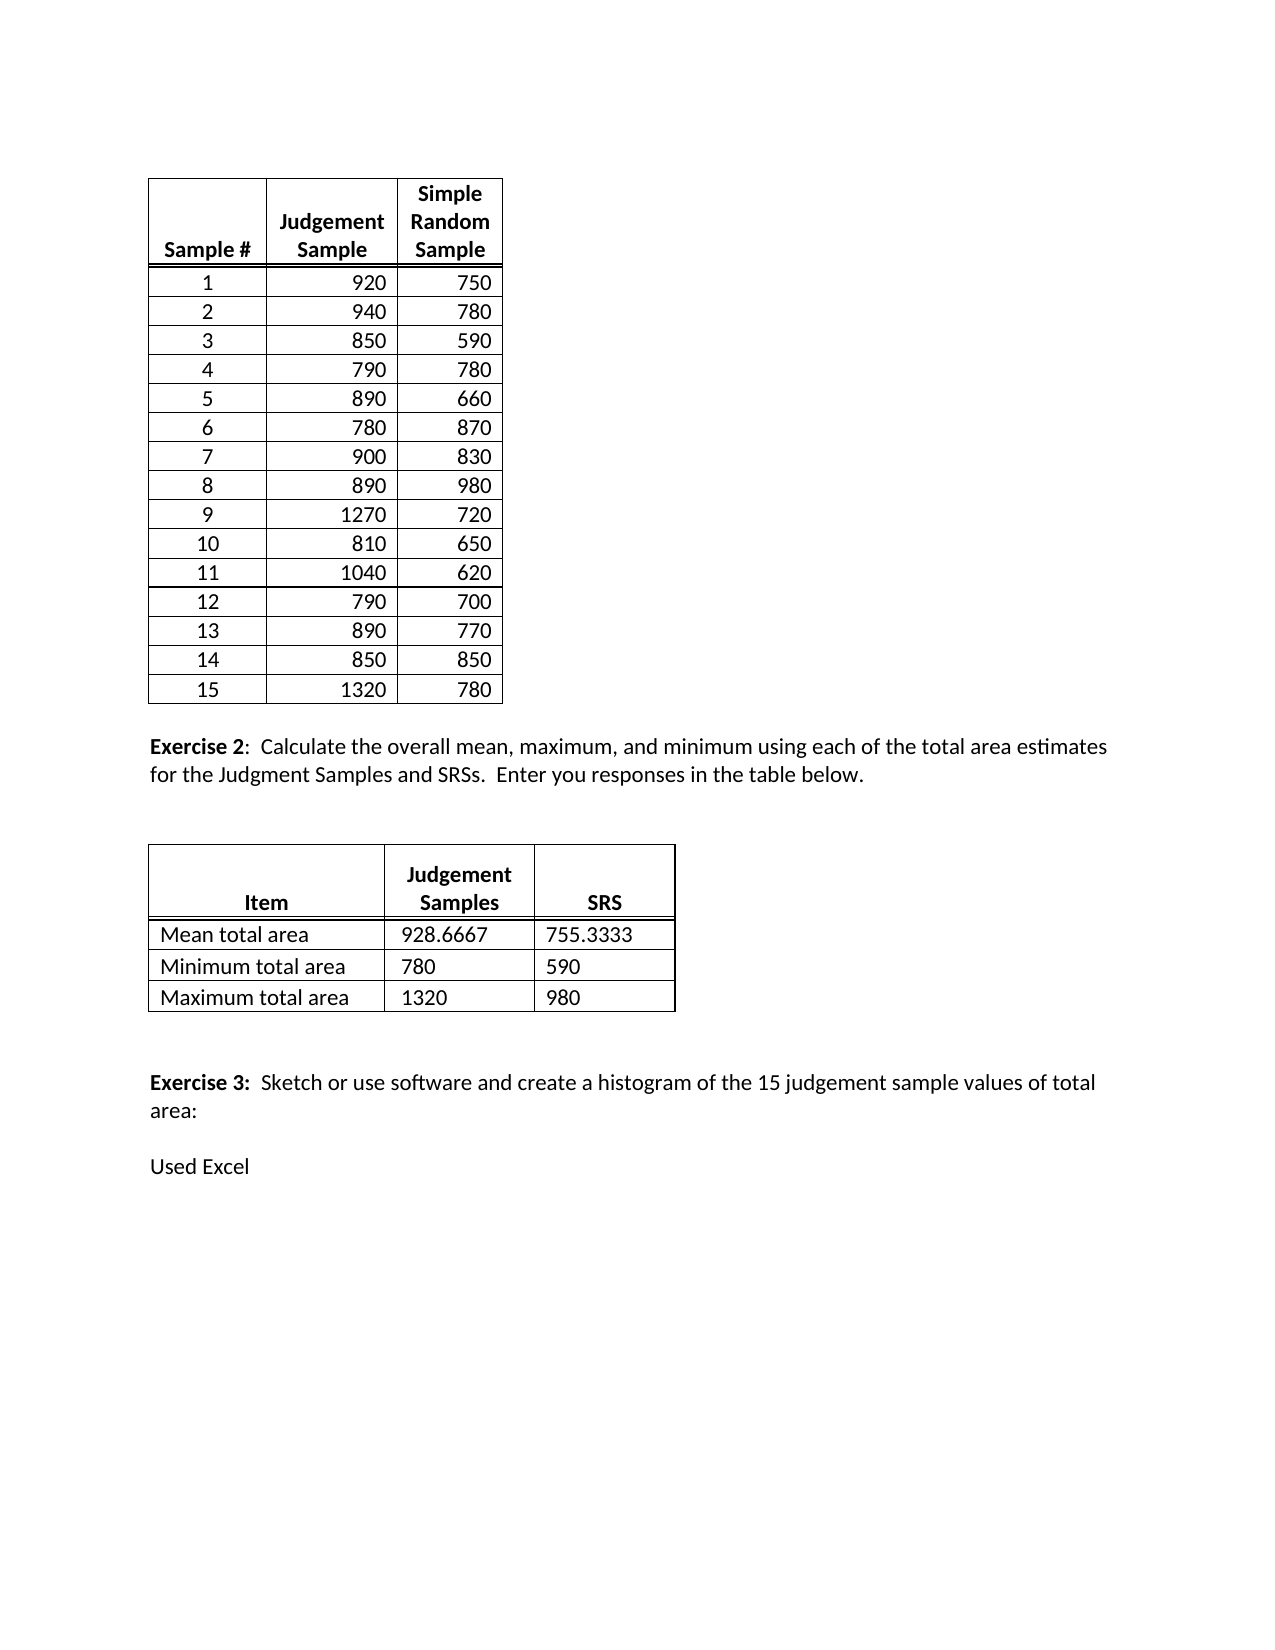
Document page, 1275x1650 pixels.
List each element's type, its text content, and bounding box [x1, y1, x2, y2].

table_cell 14 [149, 646, 266, 674]
table_cell 790 [267, 588, 397, 616]
table_cell 890 [267, 384, 397, 412]
table_cell 780 [267, 413, 397, 441]
table_cell 920 [267, 268, 397, 296]
table_cell 980 [398, 471, 502, 499]
table_cell 980 [535, 981, 674, 1011]
table_cell 1040 [267, 559, 397, 586]
table_cell 5 [149, 384, 266, 412]
table_cell 780 [398, 297, 502, 325]
table_cell 3 [149, 326, 266, 354]
table_cell 780 [398, 355, 502, 383]
table_header Item [149, 845, 384, 916]
table_cell 890 [267, 471, 397, 499]
table_cell 755.3333 [535, 921, 674, 948]
text Exercise 2: Calculate the overall mean, maximum, and minimum using each of the total area estimates for the Judgment Samples and SRSs. Enter you responses in the table below. [150, 732, 1125, 788]
table_cell 720 [398, 500, 502, 528]
table_header Simple Random Sample [398, 179, 502, 263]
table_cell 6 [149, 413, 266, 441]
table_cell 11 [149, 559, 266, 586]
table_cell 870 [398, 413, 502, 441]
table_header Sample # [149, 179, 266, 263]
table_cell 850 [267, 646, 397, 674]
table_cell 7 [149, 442, 266, 470]
table_cell 590 [535, 950, 674, 980]
table_cell 1320 [267, 675, 397, 703]
table_cell 850 [398, 646, 502, 674]
table_cell 750 [398, 268, 502, 296]
table_cell 1 [149, 268, 266, 296]
table_header Judgement Sample [267, 179, 397, 263]
text Exercise 3: Sketch or use software and create a histogram of the 15 judgement sample values of total area: [150, 1068, 1125, 1124]
table_header Judgement Samples [385, 845, 534, 916]
table_cell 928.6667 [385, 921, 534, 948]
table_cell 1320 [385, 981, 534, 1011]
table_cell 810 [267, 529, 397, 557]
table_cell 13 [149, 617, 266, 644]
table_cell 900 [267, 442, 397, 470]
table_cell 660 [398, 384, 502, 412]
table_cell 4 [149, 355, 266, 383]
table_cell Maximum total area [149, 981, 384, 1011]
table_cell 780 [385, 950, 534, 980]
table_cell 590 [398, 326, 502, 354]
table_cell 790 [267, 355, 397, 383]
table_cell 780 [398, 675, 502, 703]
table_cell 2 [149, 297, 266, 325]
table_cell 9 [149, 500, 266, 528]
table_cell 890 [267, 617, 397, 644]
table_cell 15 [149, 675, 266, 703]
table_cell 8 [149, 471, 266, 499]
table_cell Minimum total area [149, 950, 384, 980]
table_cell 850 [267, 326, 397, 354]
table_cell Mean total area [149, 921, 384, 948]
table_cell 770 [398, 617, 502, 644]
table_cell 10 [149, 529, 266, 557]
table_cell 940 [267, 297, 397, 325]
table_cell 650 [398, 529, 502, 557]
table_cell 620 [398, 559, 502, 586]
text Used Excel [150, 1152, 1125, 1180]
table_cell 12 [149, 588, 266, 616]
table_header SRS [535, 845, 674, 916]
table_cell 830 [398, 442, 502, 470]
table_cell 700 [398, 588, 502, 616]
table_cell 1270 [267, 500, 397, 528]
